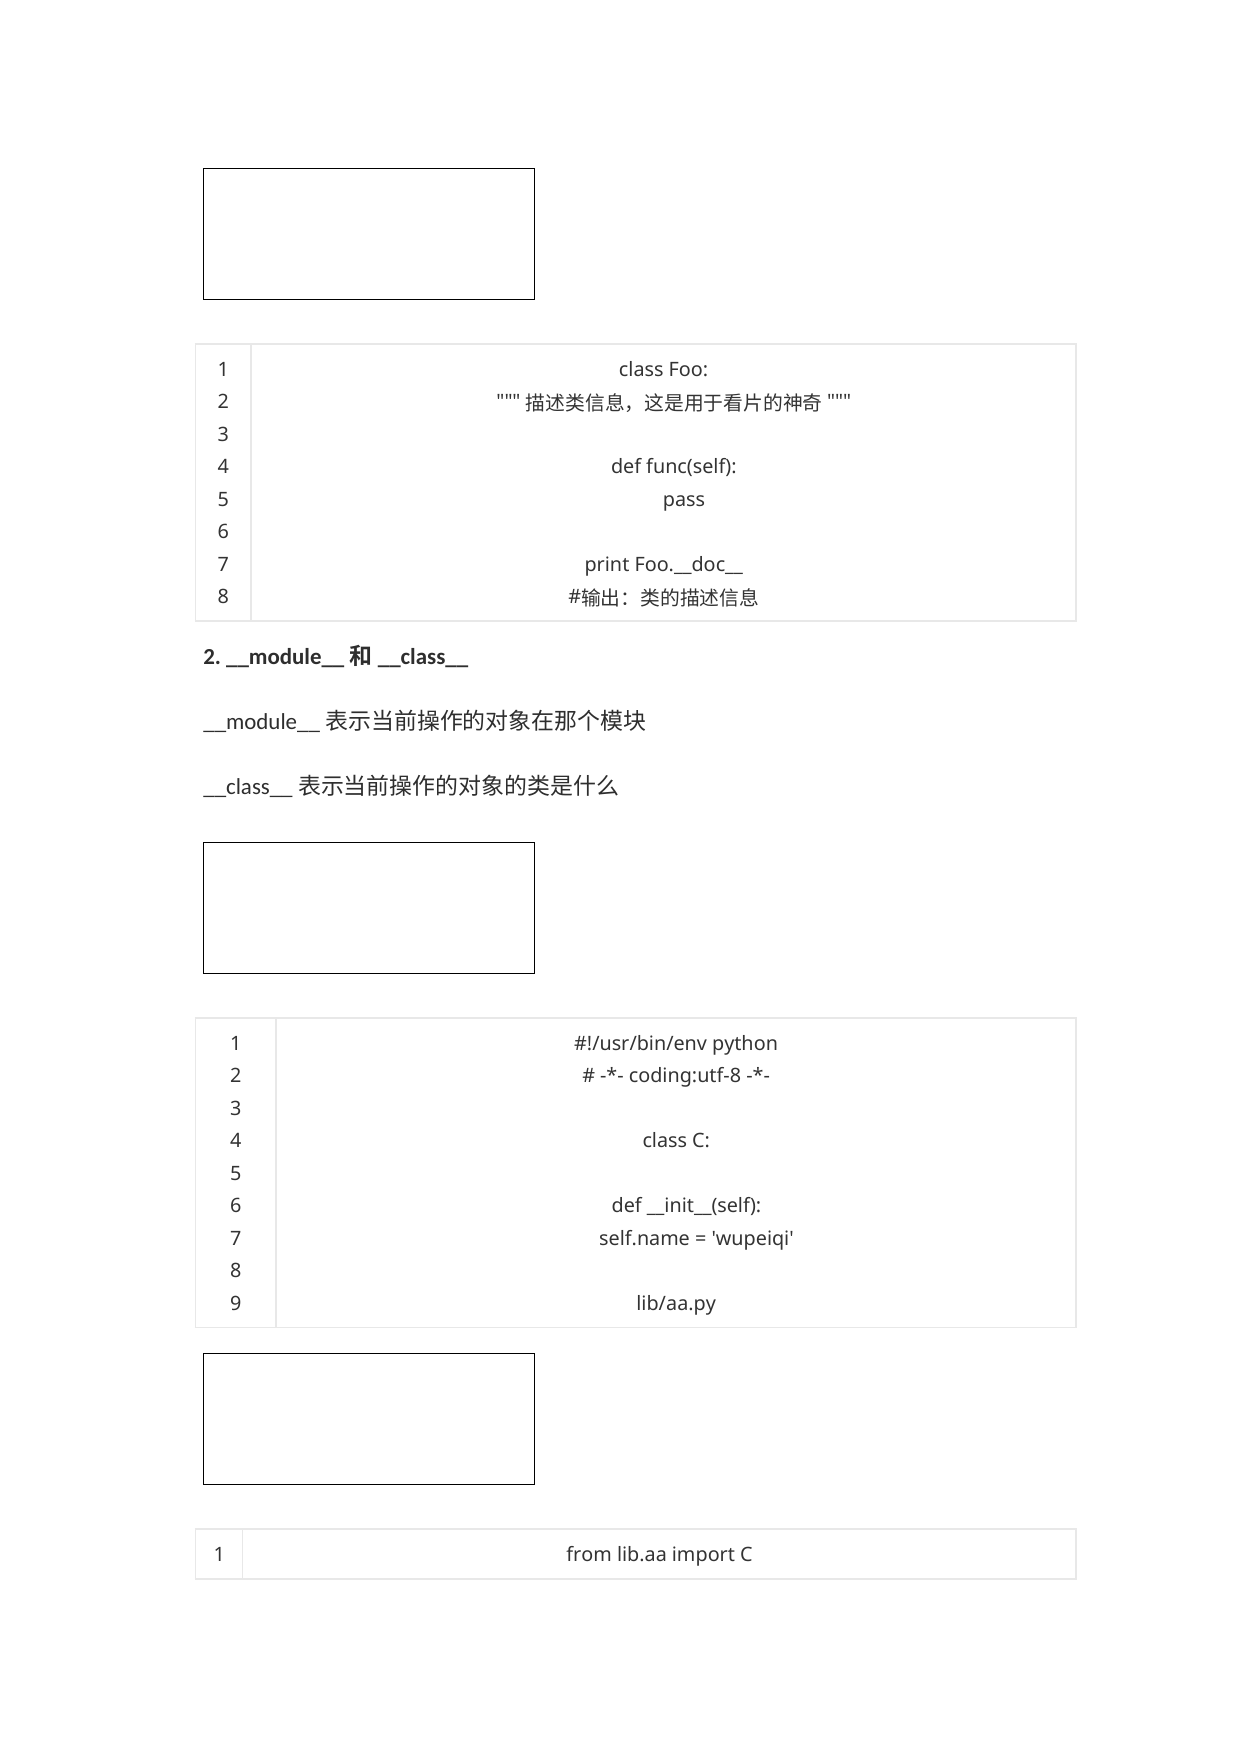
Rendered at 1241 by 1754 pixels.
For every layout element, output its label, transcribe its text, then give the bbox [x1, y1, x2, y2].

text __class__ 表示当前操作的对象的类是什么 [203, 752, 1037, 817]
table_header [243, 1530, 1075, 1578]
table_header 1 2 3 4 5 6 7 8 [196, 345, 250, 620]
table_header 1 2 3 4 5 6 7 8 9 [196, 1019, 275, 1327]
table_header #!/usr/bin/env python # -*- coding:utf-8 -*- class C: def __init__(self): self.name = 'wupeiqi' lib/aa.py [277, 1019, 1075, 1327]
table_header class Foo: """ 描述类信息，这是用于看片的神奇 """ def func(self): pass print Foo.__doc__ #输出：类的描述信息 [252, 345, 1075, 620]
text __module__ 表示当前操作的对象在那个模块 [203, 687, 1037, 752]
table_header 1 2 3 4 5 [196, 1530, 242, 1578]
text 2. __module__ 和 __class__ [203, 622, 1037, 687]
